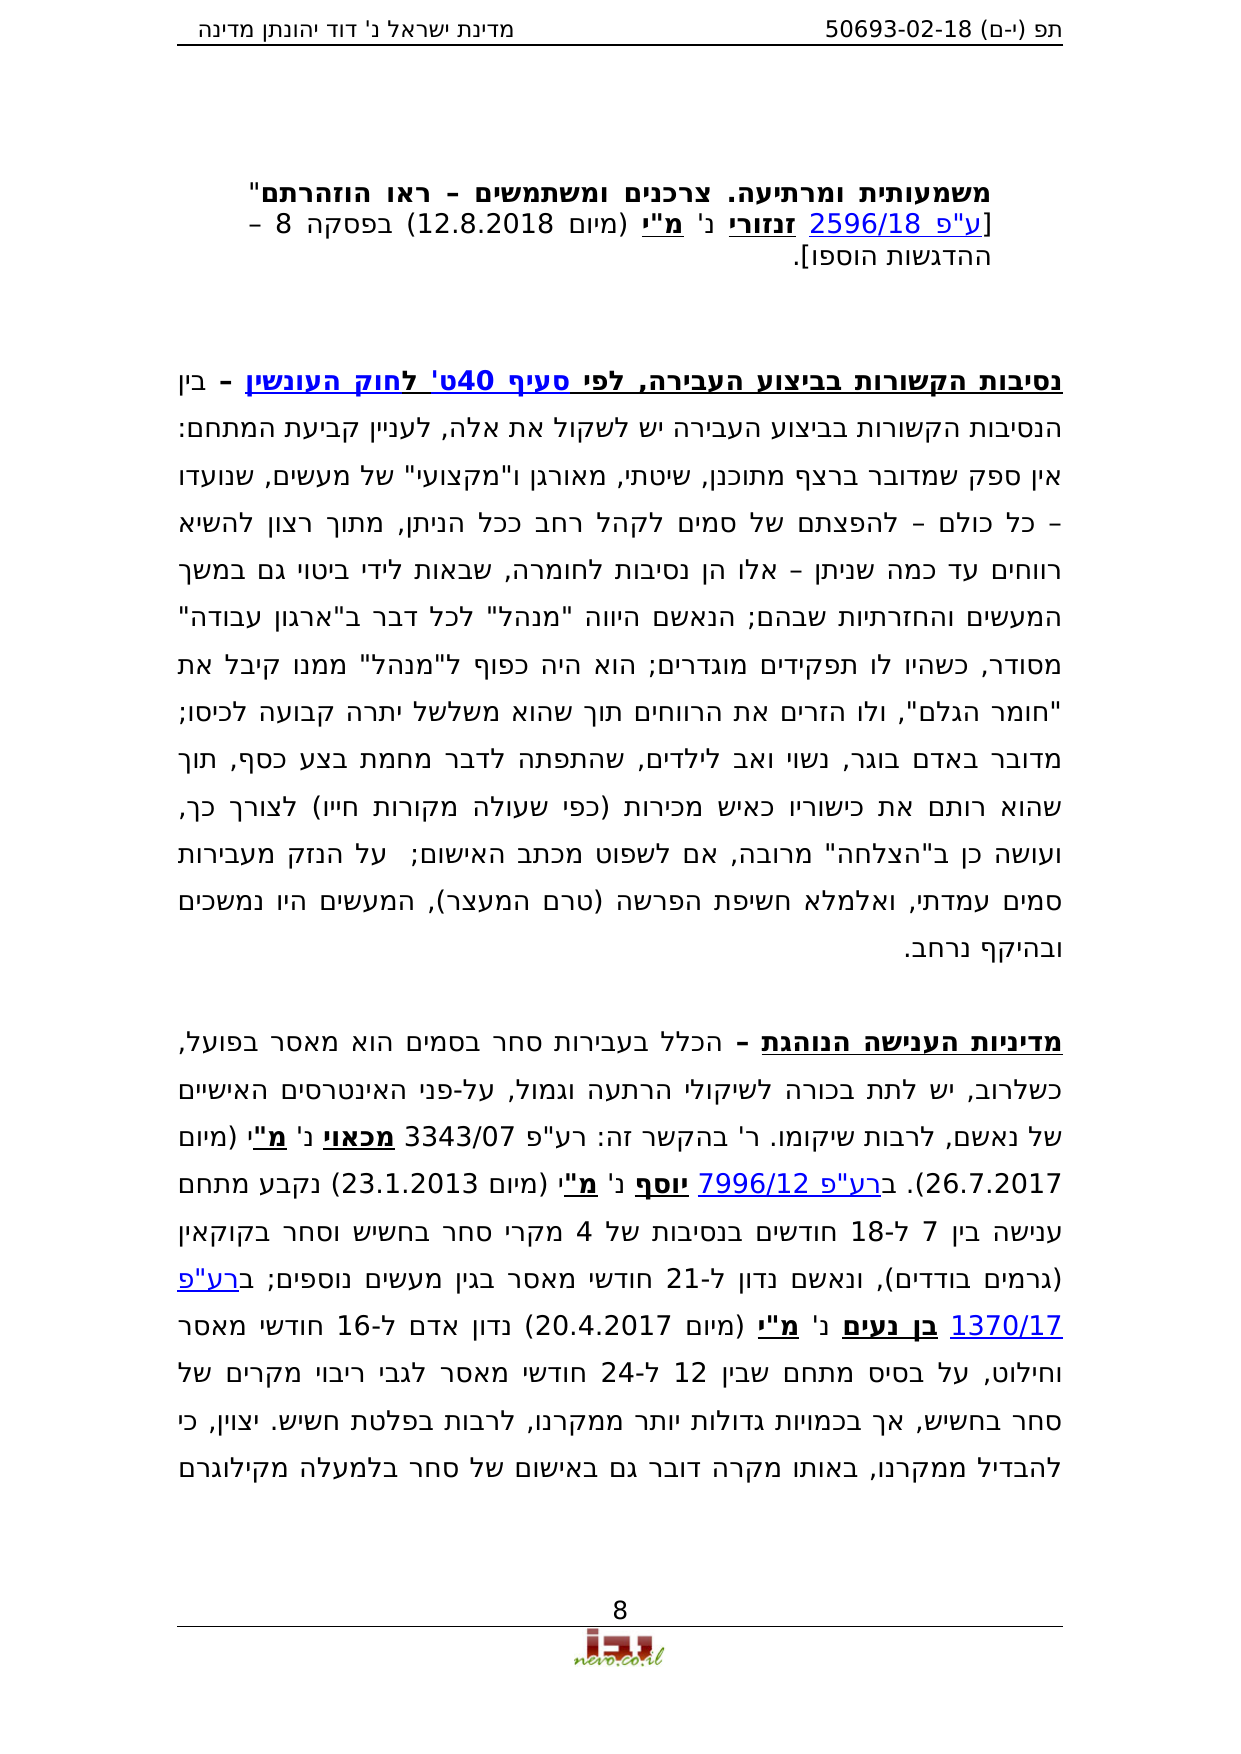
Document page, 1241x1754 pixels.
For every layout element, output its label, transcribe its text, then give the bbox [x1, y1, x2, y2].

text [248, 177, 992, 272]
picture [574, 1628, 666, 1667]
text נסיבות הקשורות בביצוע העבירה, לפי סעיף 40ט' לחוק העונשין – בין הנסיבות הקשורות בביצוע העבירה יש לשקול את אלה, לעניין קביעת המתחם: אין ספק שמדובר ברצף מתוכנן, שיטתי, מאורגן ו"מקצועי" של מעשים, שנועדו – כל כולם – להפצתם של סמים לקהל רחב ככל הניתן, מתוך רצון להשיא רווחים עד כמה שניתן – אלו הן נסיבות לחומרה, שבאות לידי ביטוי גם במשך המעשים והחזרתיות שבהם; הנאשם היווה "מנהל" לכל דבר ב"ארגון עבודה" מסודר, כשהיו לו תפקידים מוגדרים; הוא היה כפוף ל"מנהל" ממנו קיבל את "חומר הגלם", ולו הזרים את הרווחים תוך שהוא משלשל יתרה קבועה לכיסו; מדובר באדם בוגר, נשוי ואב לילדים, שהתפתה לדבר מחמת בצע כסף, תוך שהוא רותם את כישוריו כאיש מכירות (כפי שעולה מקורות חייו) לצורך כך, ועושה כן ב"הצלחה" מרובה, אם לשפוט מכתב האישום; על הנזק מעבירות סמים עמדתי, ואלמלא חשיפת הפרשה (טרם המעצר), המעשים היו נמשכים ובהיקף נרחב. [177, 365, 1063, 964]
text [177, 1027, 1063, 1484]
